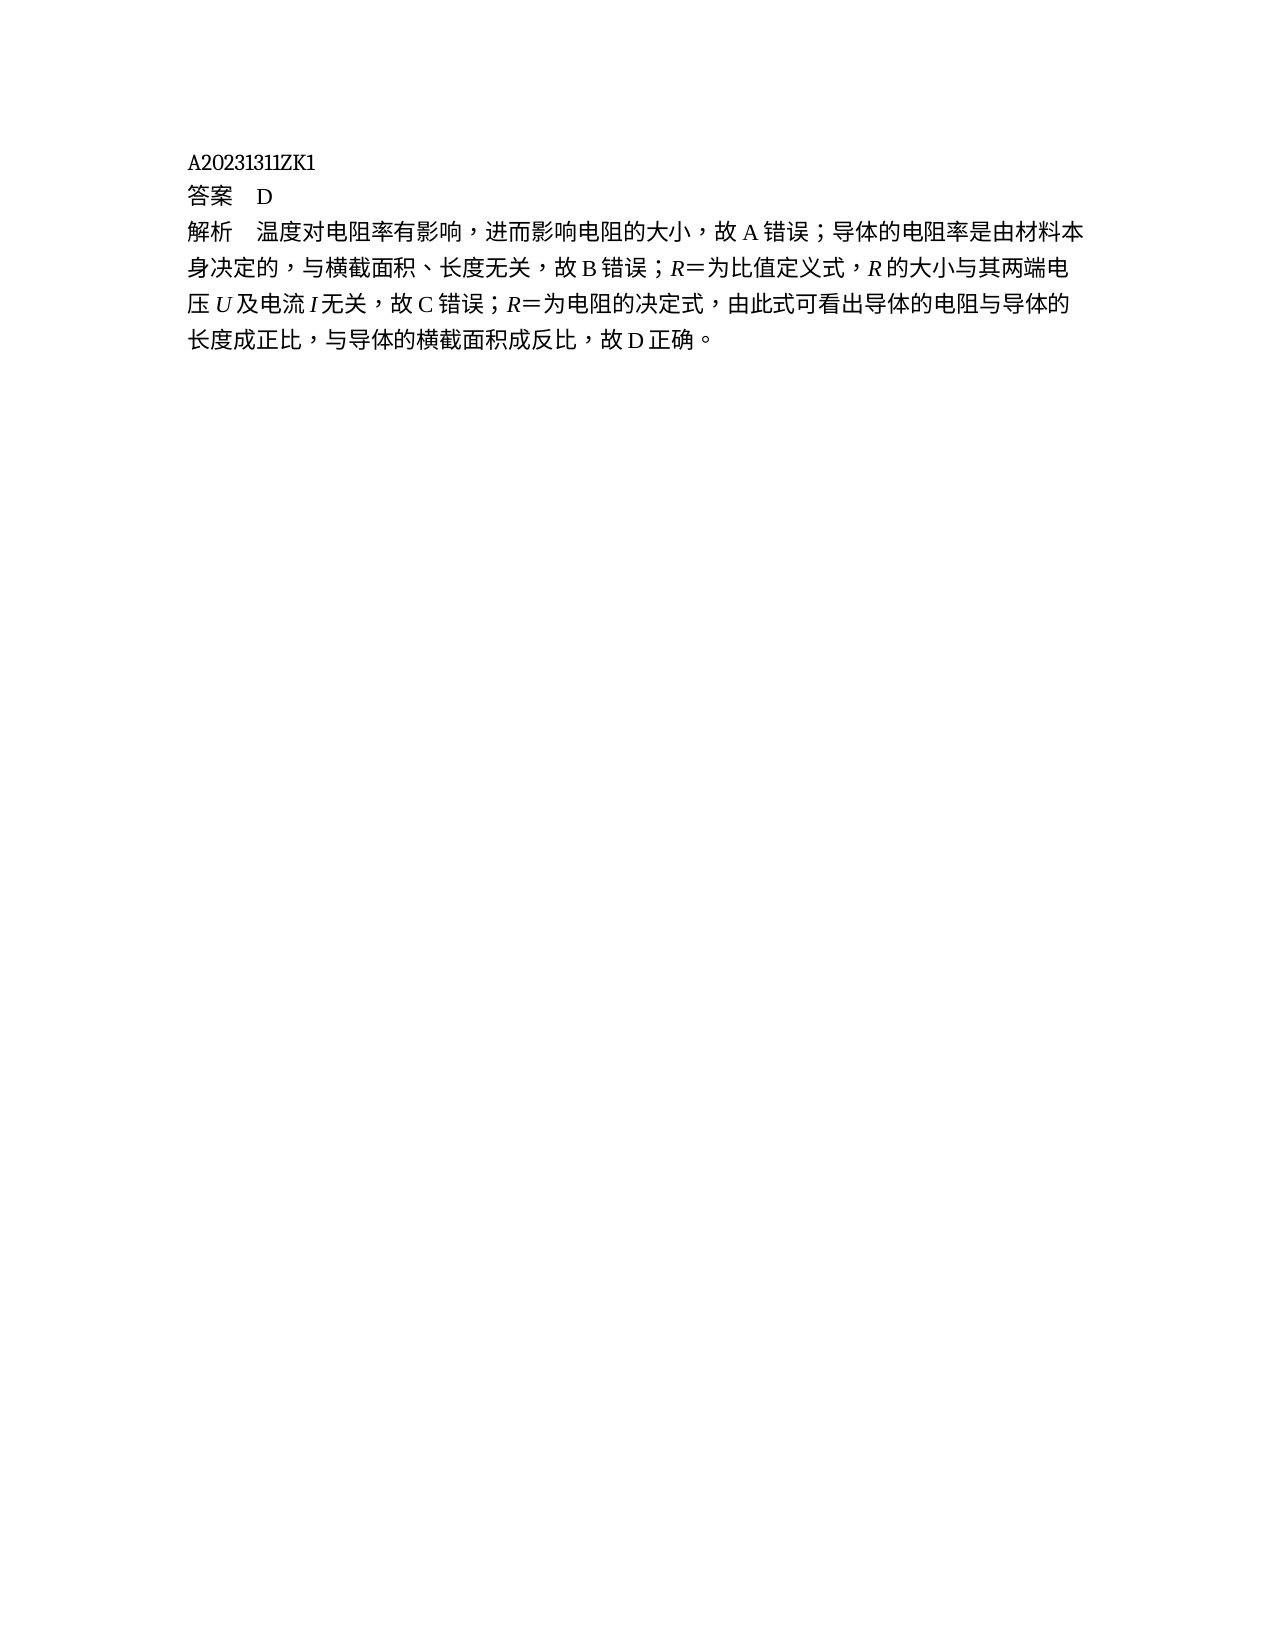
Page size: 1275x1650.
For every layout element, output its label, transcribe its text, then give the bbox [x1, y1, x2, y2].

text 解析 温度对电阻率有影响，进而影响电阻的大小，故A错误；导体的电阻率是由材料本身决定的，与横截面积、长度无关，故B错误；R＝为比值定义式，R的大小与其两端电压U及电流I无关，故C错误；R＝为电阻的决定式，由此式可看出导体的电阻与导体的长度成正比，与导体的横截面积成反比，故D正确。 [187, 216, 1087, 355]
text A20231311ZK1 [187, 150, 1087, 176]
text 答案 D [187, 180, 1087, 211]
